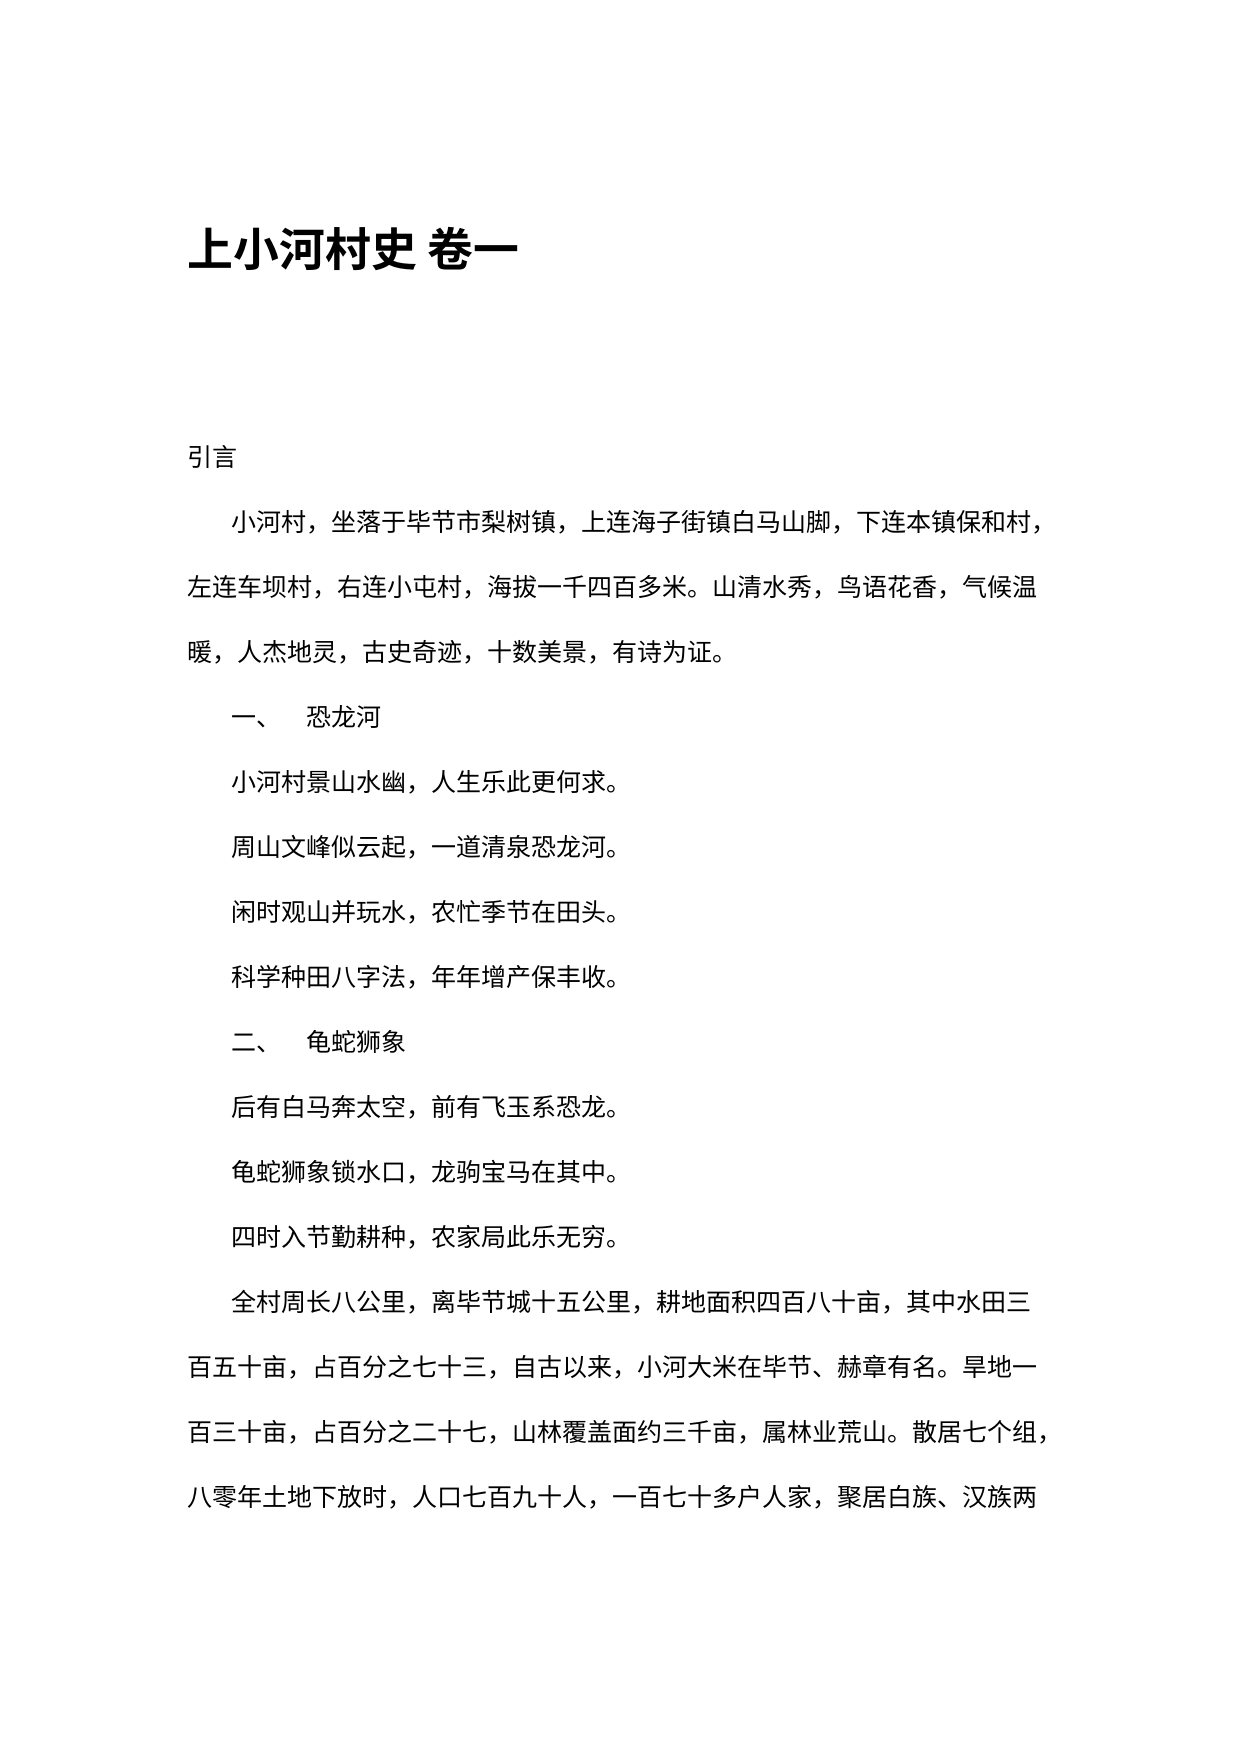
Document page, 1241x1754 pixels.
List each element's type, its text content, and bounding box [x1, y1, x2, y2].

text 科学种田八字法，年年增产保丰收。 [187, 943, 1053, 1008]
list 龟蛇狮象 [231, 1008, 1053, 1073]
text 后有白马奔太空，前有飞玉系恐龙。 [187, 1073, 1053, 1138]
text 龟蛇狮象锁水口，龙驹宝马在其中。 [187, 1138, 1053, 1203]
text 小河村，坐落于毕节市梨树镇，上连海子街镇白马山脚，下连本镇保和村，左连车坝村，右连小屯村，海拔一千四百多米。山清水秀，鸟语花香，气候温暖，人杰地灵，古史奇迹，十数美景，有诗为证。 [187, 488, 1053, 683]
text 小河村景山水幽，人生乐此更何求。 [187, 748, 1053, 813]
text 闲时观山并玩水，农忙季节在田头。 [187, 878, 1053, 943]
text 四时入节勤耕种，农家局此乐无穷。 [187, 1203, 1053, 1268]
text 引言 [187, 423, 1053, 488]
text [187, 1268, 1053, 1528]
text 周山文峰似云起，一道清泉恐龙河。 [187, 813, 1053, 878]
list 恐龙河 [231, 683, 1053, 748]
subtitle 上小河村史 卷一 [187, 197, 1053, 295]
